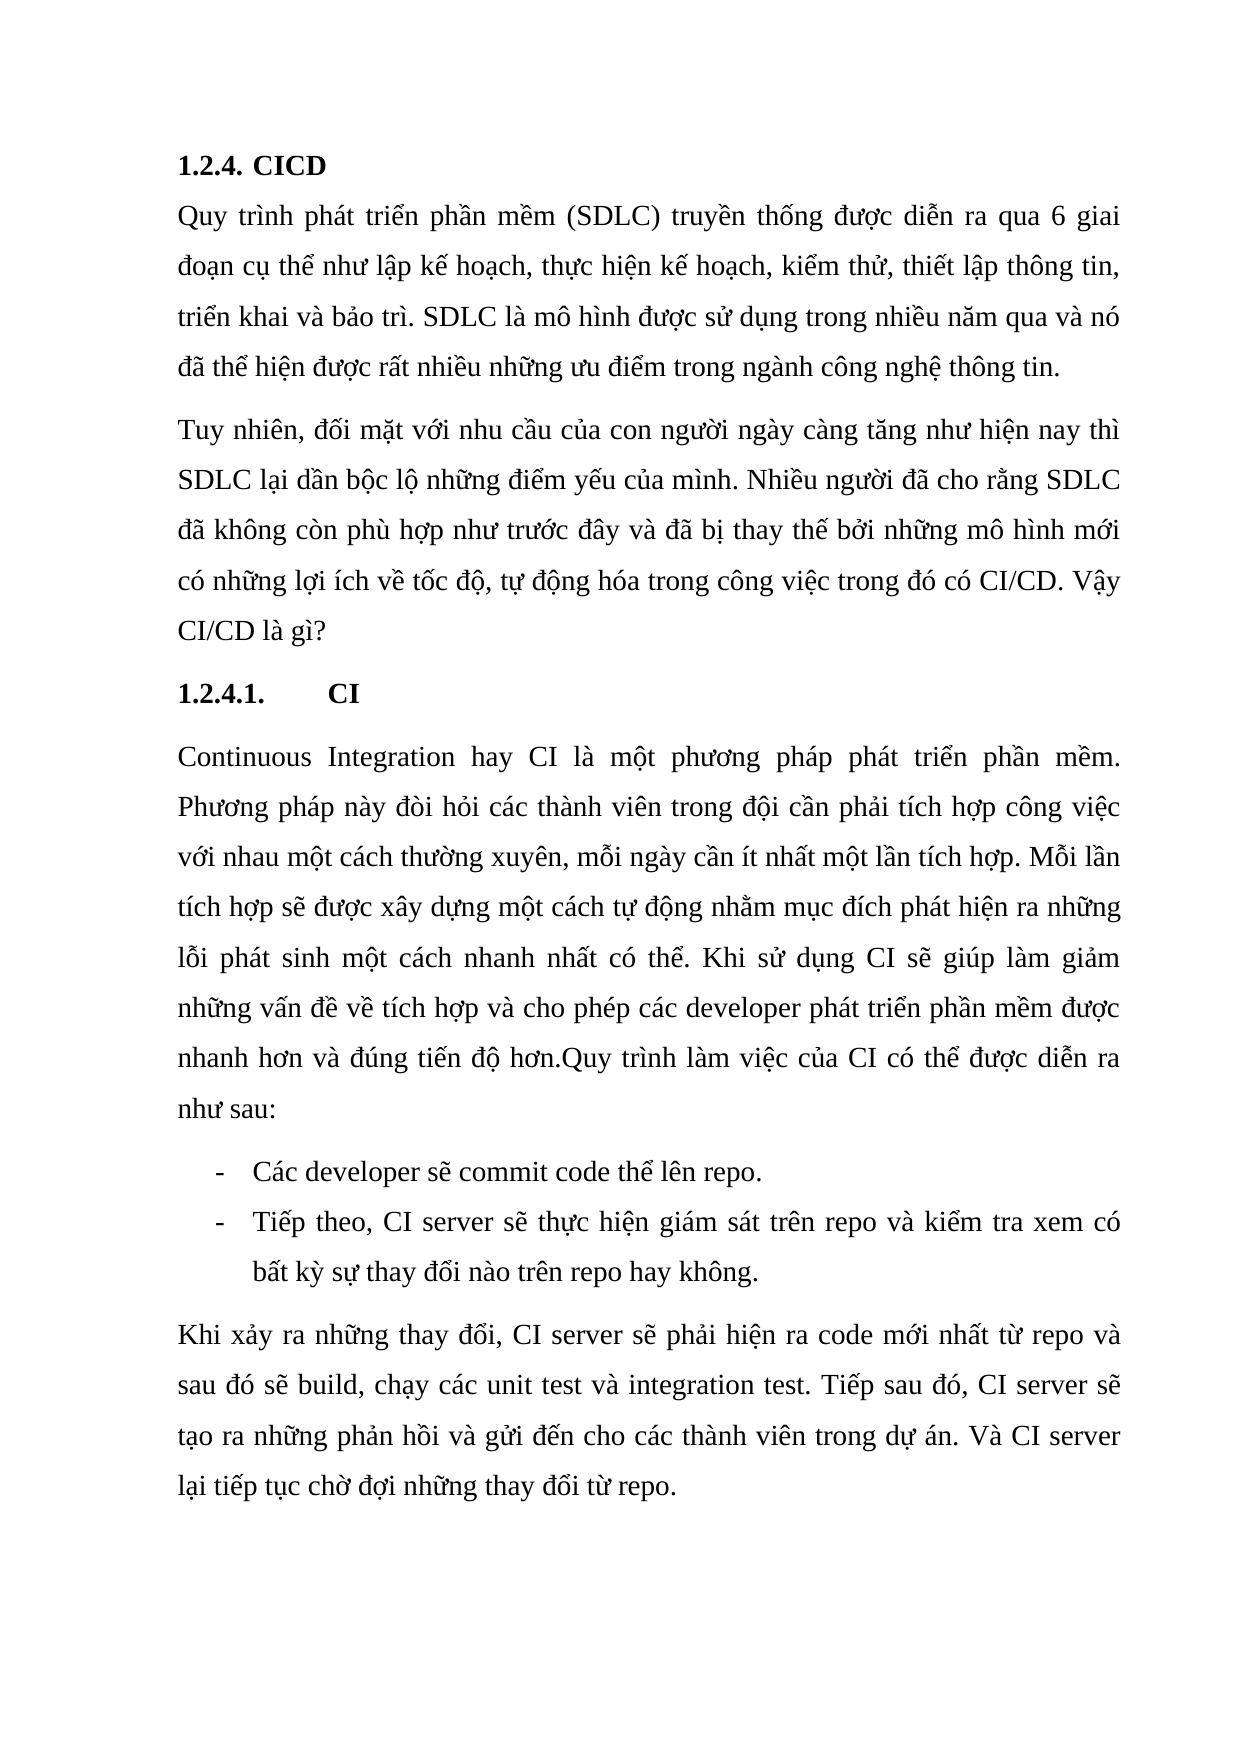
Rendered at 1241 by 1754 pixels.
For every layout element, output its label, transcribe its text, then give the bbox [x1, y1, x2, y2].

text Tuy nhiên, đối mặt với nhu cầu của con người ngày càng tăng như hiện nay thì SDLC lại dần bộc lộ những điểm yếu của mình. Nhiều người đã cho rằng SDLC đã không còn phù hợp như trước đây và đã bị thay thế bởi những mô hình mới có những lợi ích về tốc độ, tự động hóa trong công việc trong đó có CI/CD. Vậy CI/CD là gì? [177, 412, 1122, 647]
list CI [177, 676, 1122, 709]
text Khi xảy ra những thay đổi, CI server sẽ phải hiện ra code mới nhất từ repo và sau đó sẽ build, chạy các unit test và integration test. Tiếp sau đó, CI server sẽ tạo ra những phản hồi và gửi đến cho các thành viên trong dự án. Và CI server lại tiếp tục chờ đợi những thay đổi từ repo. [177, 1317, 1122, 1502]
list Tiếp theo, CI server sẽ thực hiện giám sát trên repo và kiểm tra xem có bất kỳ sự thay đổi nào trên repo hay không. [215, 1204, 1122, 1288]
subtitle CICD [177, 148, 1122, 181]
text Continuous Integration hay CI là một phương pháp phát triển phần mềm. Phương pháp này đòi hỏi các thành viên trong đội cần phải tích hợp công việc với nhau một cách thường xuyên, mỗi ngày cần ít nhất một lần tích hợp. Mỗi lần tích hợp sẽ được xây dựng một cách tự động nhằm mục đích phát hiện ra những lỗi phát sinh một cách nhanh nhất có thể. Khi sử dụng CI sẽ giúp làm giảm những vấn đề về tích hợp và cho phép các developer phát triển phần mềm được nhanh hơn và đúng tiến độ hơn.Quy trình làm việc của CI có thể được diễn ra như sau: [177, 739, 1122, 1124]
list Các developer sẽ commit code thể lên repo. [215, 1154, 1122, 1187]
text Quy trình phát triển phần mềm (SDLC) truyền thống được diễn ra qua 6 giai đoạn cụ thể như lập kế hoạch, thực hiện kế hoạch, kiểm thử, thiết lập thông tin, triển khai và bảo trì. SDLC là mô hình được sử dụng trong nhiều năm qua và nó đã thể hiện được rất nhiều những ưu điểm trong ngành công nghệ thông tin. [177, 198, 1122, 382]
